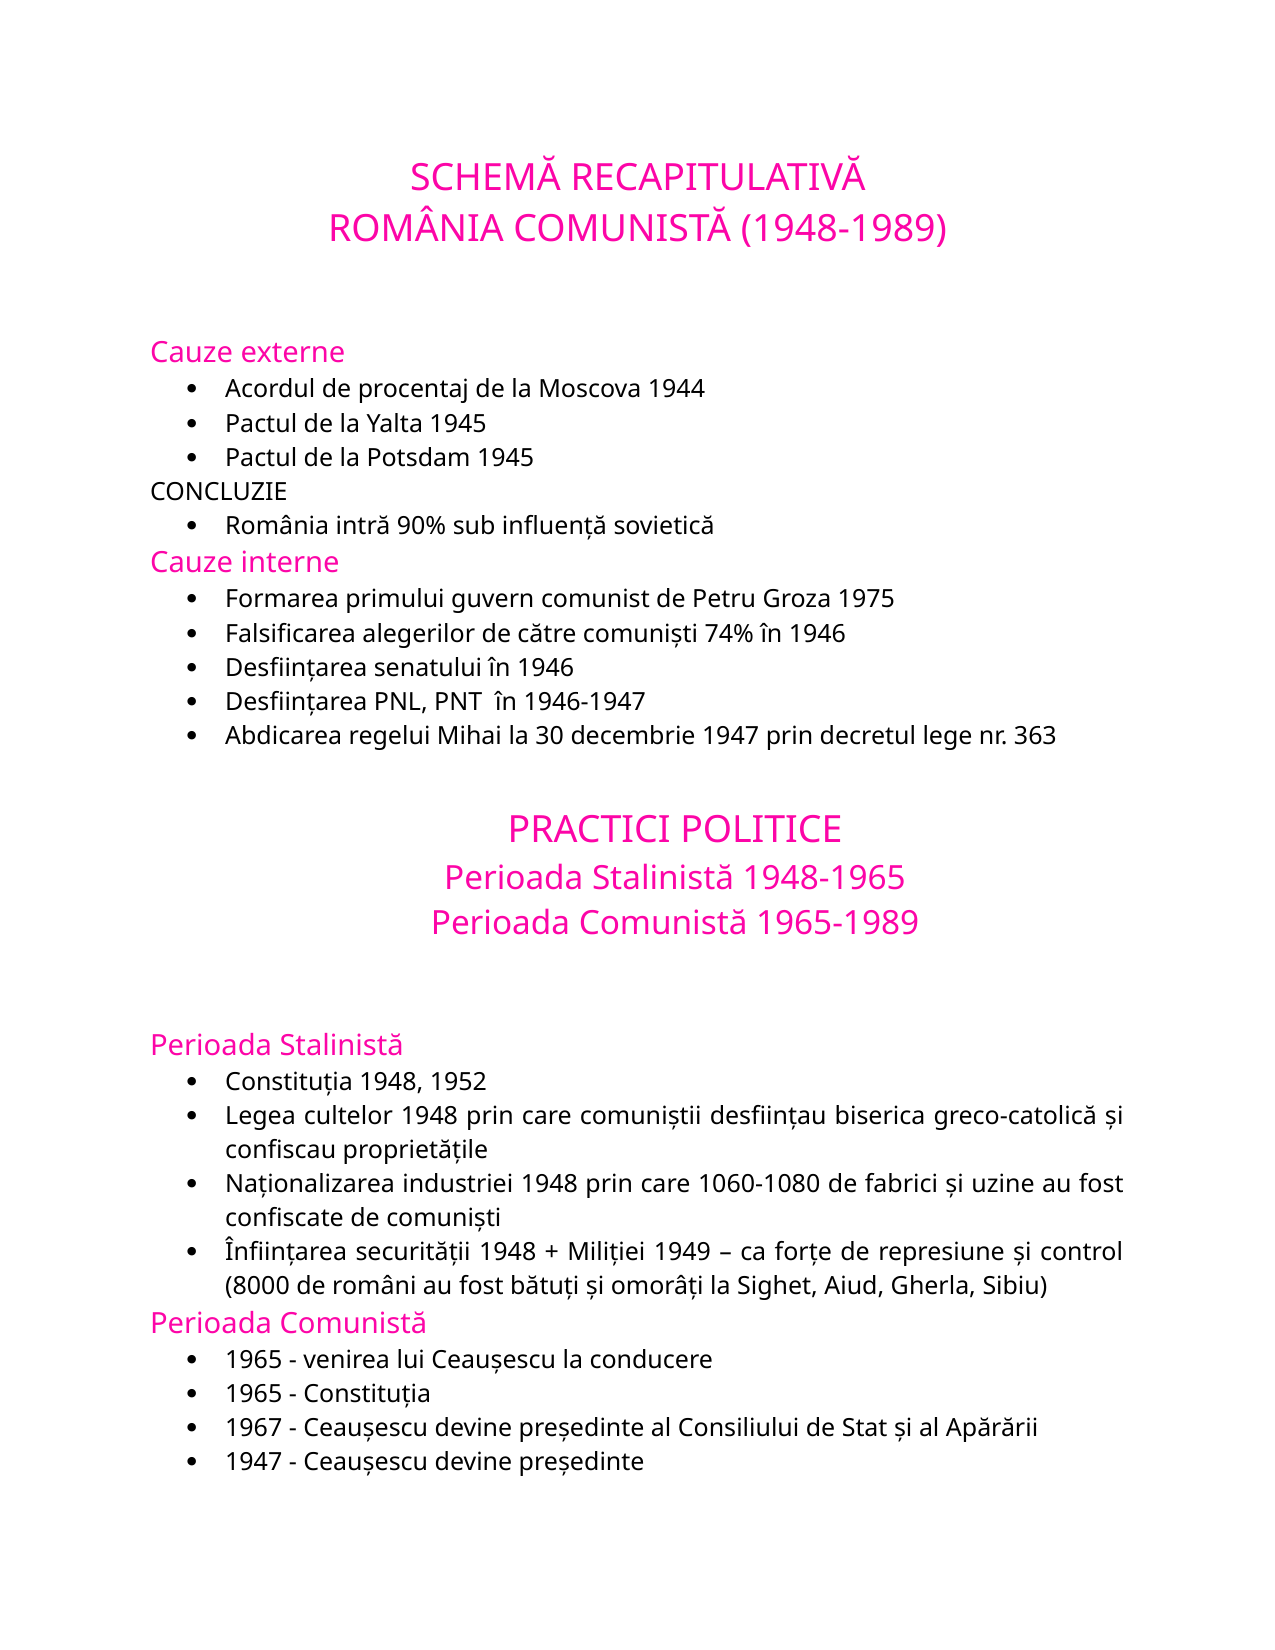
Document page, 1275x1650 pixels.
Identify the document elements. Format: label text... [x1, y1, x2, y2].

list Abdicarea regelui Mihai la 30 decembrie 1947 prin decretul lege nr. 363 [187, 717, 1125, 751]
list Desființarea PNL, PNT în 1946-1947 [187, 683, 1125, 717]
text Cauze interne [150, 541, 1125, 581]
text Perioada Stalinistă [150, 1024, 1125, 1063]
list Perioada Comunistă 1965-1989 [225, 899, 1125, 944]
list Perioada Stalinistă 1948-1965 [225, 853, 1125, 899]
list PRACTICI POLITICE [225, 802, 1125, 853]
list Pactul de la Potsdam 1945 [187, 439, 1125, 473]
text ROMÂNIA COMUNISTĂ (1948-1989) [150, 201, 1125, 252]
list 1967 - Ceaușescu devine președinte al Consiliului de Stat și al Apărării [187, 1410, 1125, 1444]
text Cauze externe [150, 331, 1125, 371]
text CONCLUZIE [150, 473, 1125, 507]
list Naționalizarea industriei 1948 prin care 1060-1080 de fabrici și uzine au fost confiscate de comuniști [187, 1166, 1125, 1234]
list Legea cultelor 1948 prin care comuniștii desființau biserica greco-catolică și confiscau proprietățile [187, 1097, 1125, 1166]
list Pactul de la Yalta 1945 [187, 405, 1125, 439]
text SCHEMĂ RECAPITULATIVĂ [150, 150, 1125, 201]
list 1965 - Constituția [187, 1376, 1125, 1410]
list 1965 - venirea lui Ceaușescu la conducere [187, 1342, 1125, 1376]
text Perioada Comunistă [150, 1302, 1125, 1342]
list 1947 - Ceaușescu devine președinte [187, 1444, 1125, 1478]
list Falsificarea alegerilor de către comuniști 74% în 1946 [187, 615, 1125, 649]
list Acordul de procentaj de la Moscova 1944 [187, 371, 1125, 405]
list Formarea primului guvern comunist de Petru Groza 1975 [187, 581, 1125, 615]
list România intră 90% sub influență sovietică [187, 507, 1125, 541]
list Constituția 1948, 1952 [187, 1063, 1125, 1097]
list Înființarea securității 1948 + Miliției 1949 – ca forțe de represiune și control (8000 de români au fost bătuți și omorâți la Sighet, Aiud, Gherla, Sibiu) [187, 1234, 1125, 1302]
list Desființarea senatului în 1946 [187, 649, 1125, 683]
